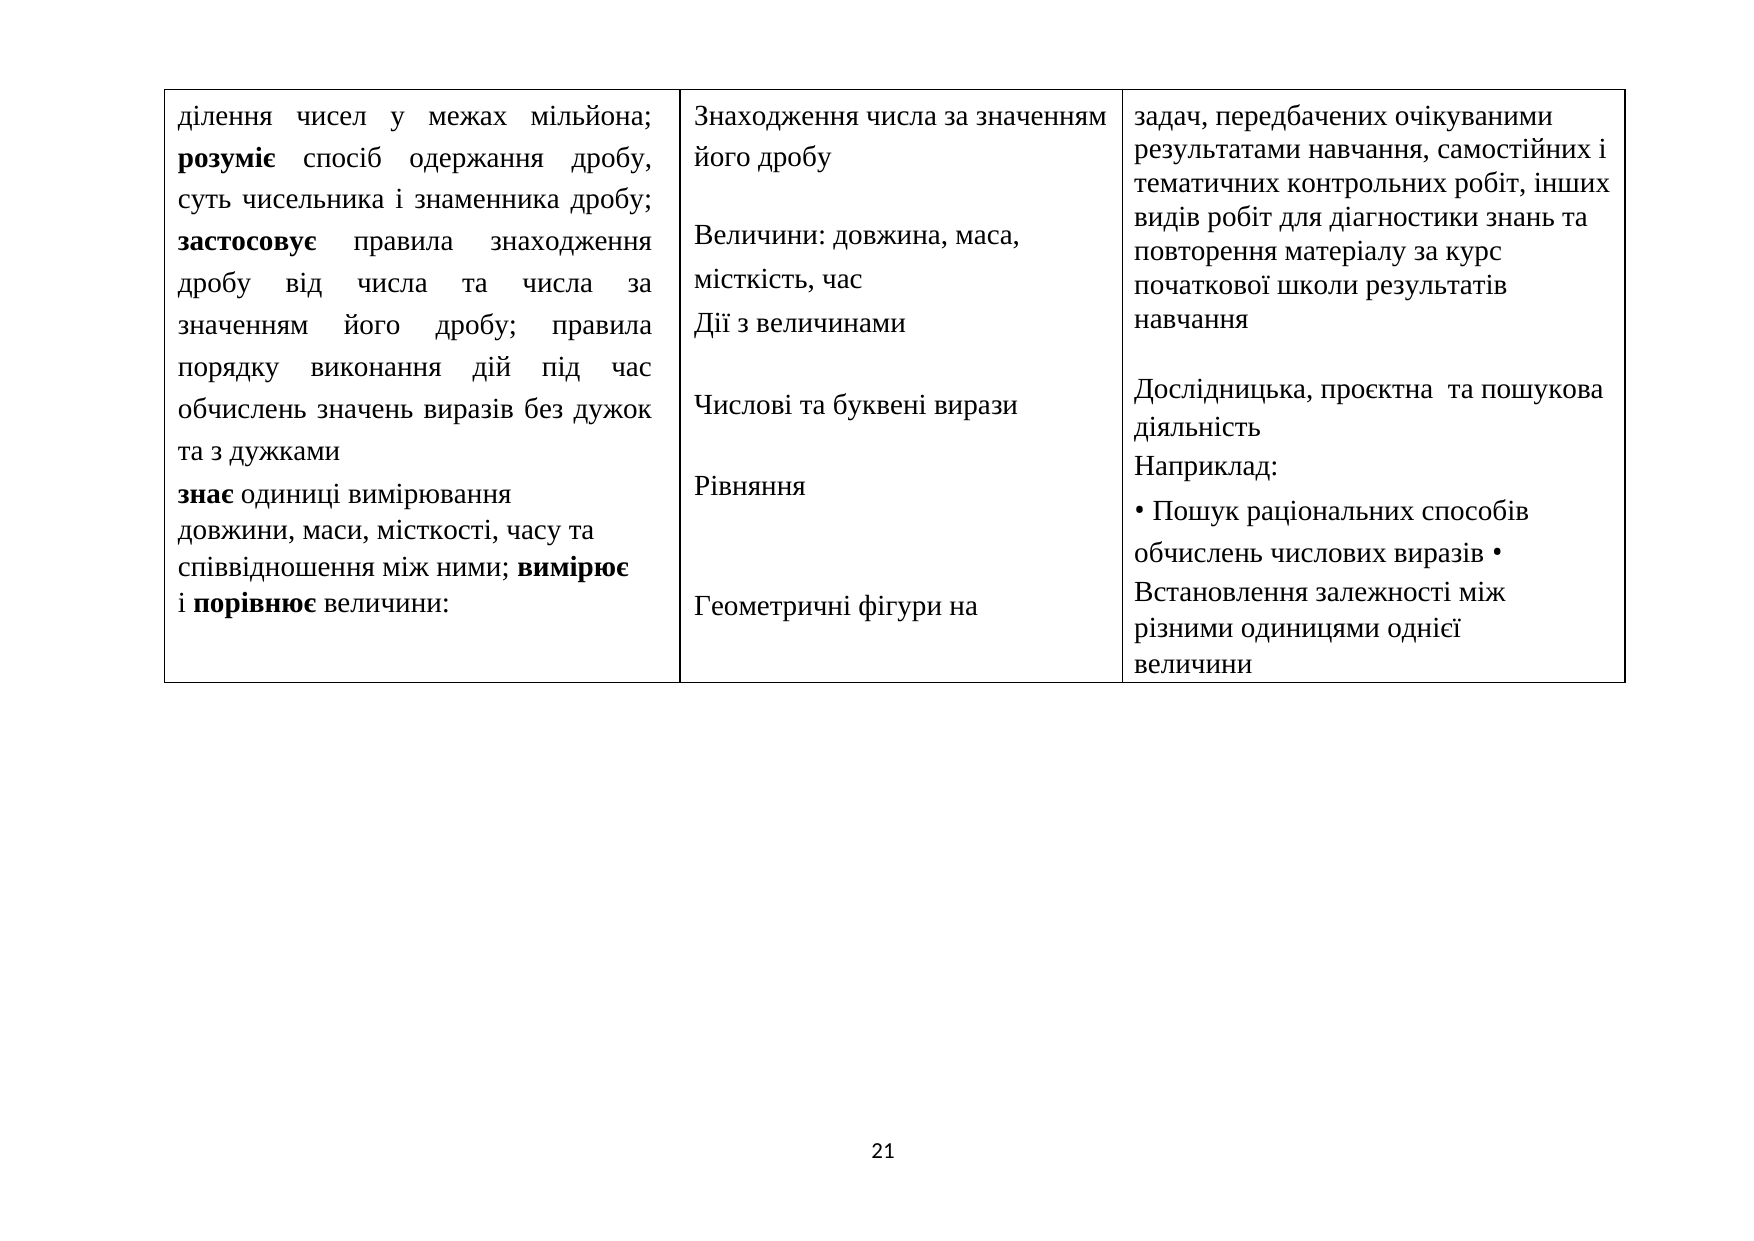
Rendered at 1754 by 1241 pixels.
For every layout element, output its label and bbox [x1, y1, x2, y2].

table_cell [1123, 90, 1624, 682]
table_cell [681, 90, 1122, 682]
table_cell [165, 90, 679, 682]
